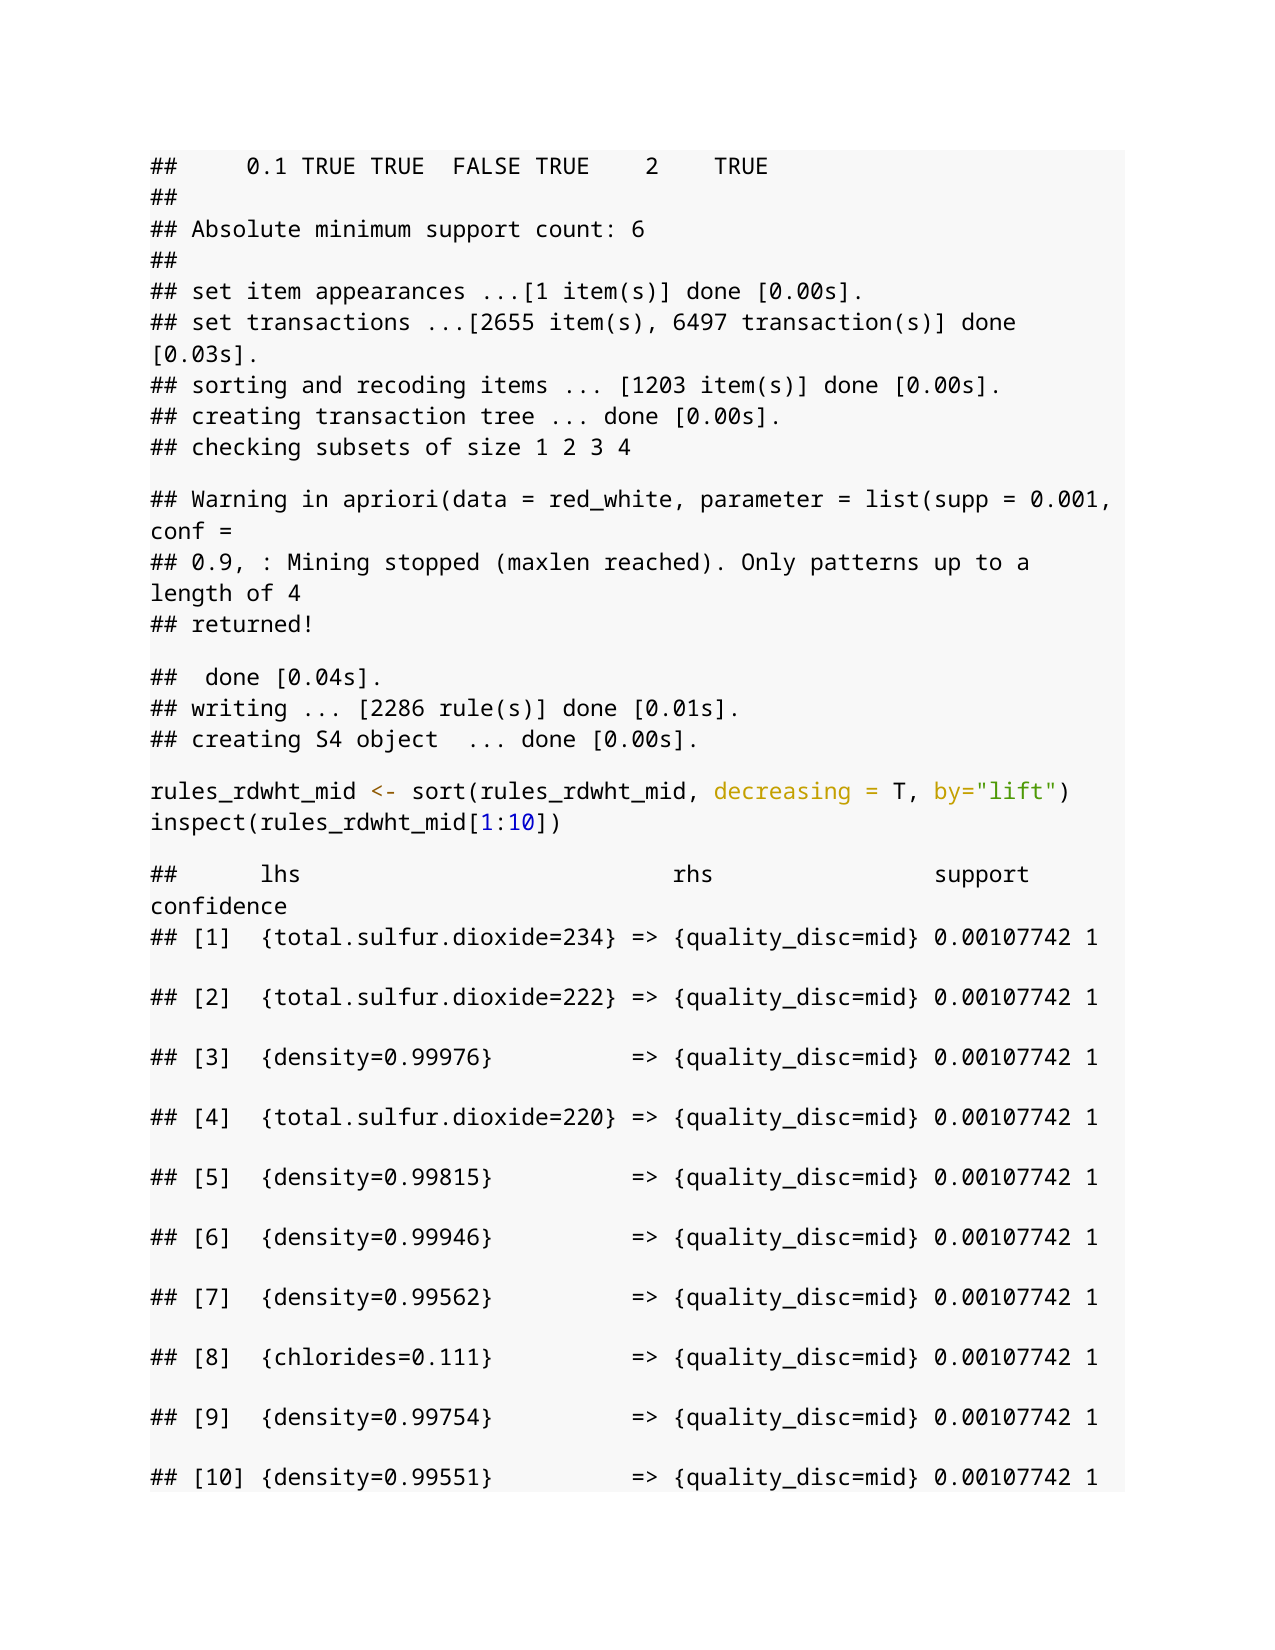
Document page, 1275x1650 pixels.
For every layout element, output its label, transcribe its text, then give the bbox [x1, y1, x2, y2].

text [150, 858, 1125, 1492]
text ## done [0.04s]. ## writing ... [2286 rule(s)] done [0.01s]. ## creating S4 object ... done [0.00s]. [150, 660, 1125, 754]
text ## Warning in apriori(data = red_white, parameter = list(supp = 0.001, conf = ## 0.9, : Mining stopped (maxlen reached). Only patterns up to a length of 4 ## returned! [150, 483, 1125, 639]
text rules_rdwht_mid <- sort(rules_rdwht_mid, decreasing = T, by="lift") inspect(rules_rdwht_mid[1:10]) [562, 775, 1125, 837]
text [150, 150, 1125, 462]
